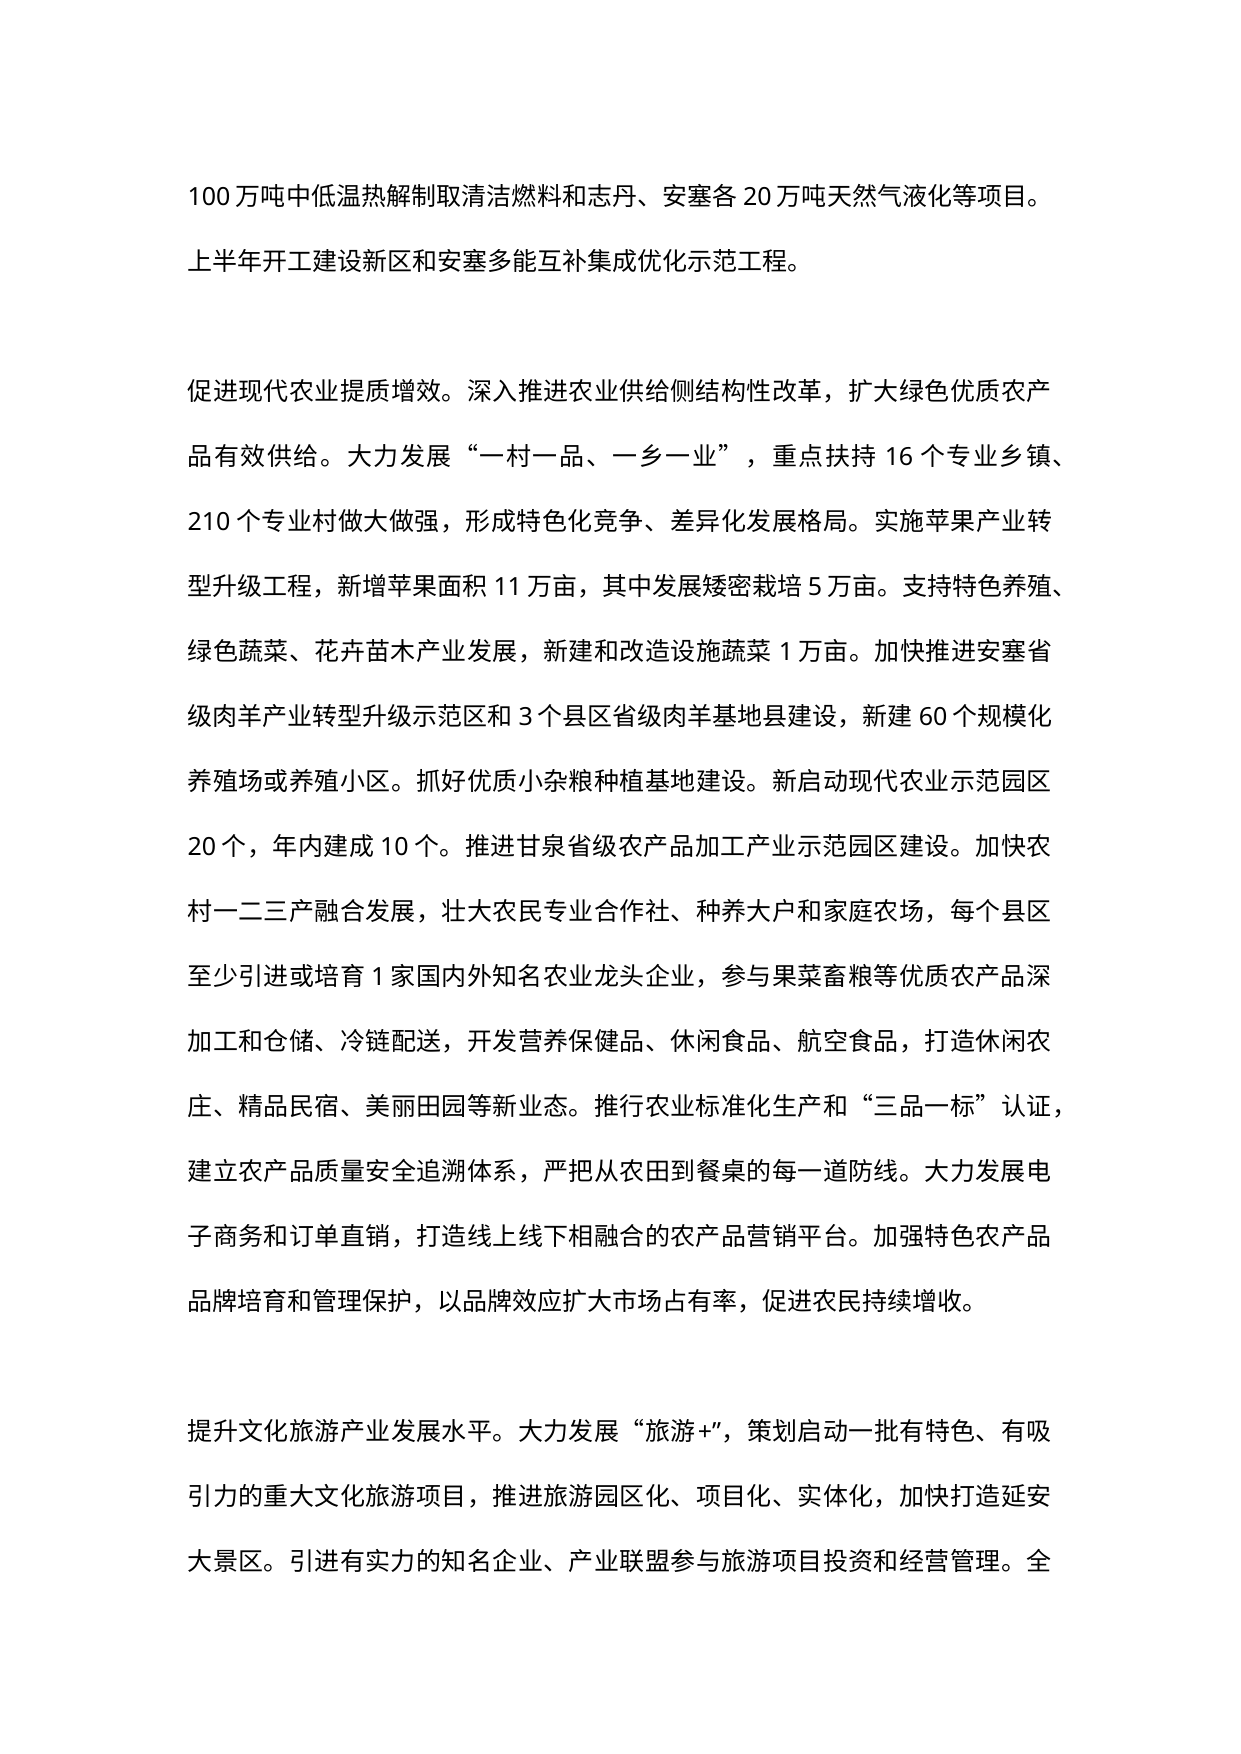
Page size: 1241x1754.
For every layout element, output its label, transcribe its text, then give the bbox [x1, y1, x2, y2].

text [187, 162, 1053, 292]
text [187, 1397, 1053, 1592]
text 促进现代农业提质增效。深入推进农业供给侧结构性改革，扩大绿色优质农产品有效供给。大力发展“一村一品、一乡一业”，重点扶持16个专业乡镇、210个专业村做大做强，形成特色化竞争、差异化发展格局。实施苹果产业转型升级工程，新增苹果面积11万亩，其中发展矮密栽培5万亩。支持特色养殖、绿色蔬菜、花卉苗木产业发展，新建和改造设施蔬菜1万亩。加快推进安塞省级肉羊产业转型升级示范区和3个县区省级肉羊基地县建设，新建60个规模化养殖场或养殖小区。抓好优质小杂粮种植基地建设。新启动现代农业示范园区20个，年内建成10个。推进甘泉省级农产品加工产业示范园区建设。加快农村一二三产融合发展，壮大农民专业合作社、种养大户和家庭农场，每个县区至少引进或培育1家国内外知名农业龙头企业，参与果菜畜粮等优质农产品深加工和仓储、冷链配送，开发营养保健品、休闲食品、航空食品，打造休闲农庄、精品民宿、美丽田园等新业态。推行农业标准化生产和“三品一标”认证，建立农产品质量安全追溯体系，严把从农田到餐桌的每一道防线。大力发展电子商务和订单直销，打造线上线下相融合的农产品营销平台。加强特色农产品品牌培育和管理保护，以品牌效应扩大市场占有率，促进农民持续增收。 [187, 357, 1053, 1332]
